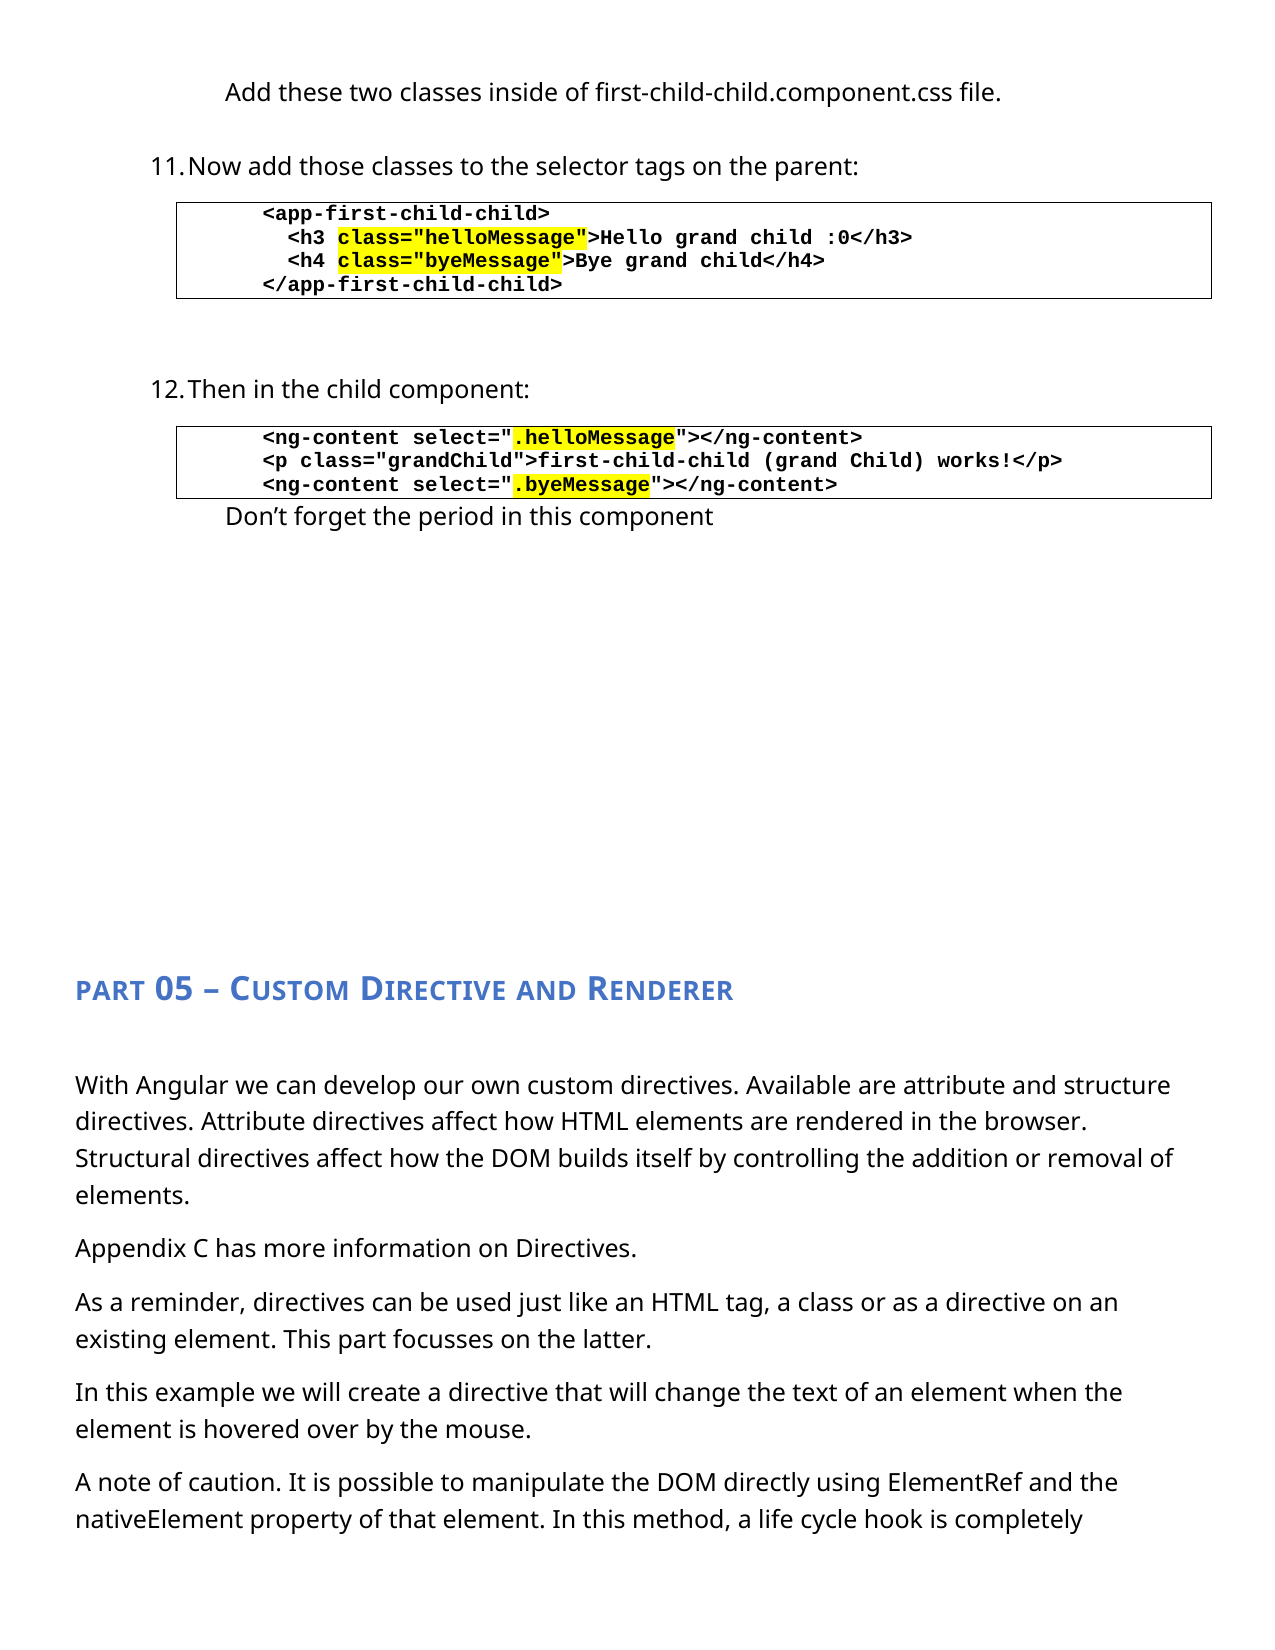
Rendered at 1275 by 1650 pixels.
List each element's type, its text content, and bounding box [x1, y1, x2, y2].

text In this example we will create a directive that will change the text of an element when the element is hovered over by the mouse. [75, 1375, 1200, 1446]
list Don’t forget the period in this component [150, 499, 1200, 533]
table_header <app-first-child-child> <h3 class="helloMessage">Hello grand child :0</h3> <h4 class="byeMessage">Bye grand child</h4> </app-first-child-child> [177, 203, 1211, 298]
table_header <ng-content select=".helloMessage"></ng-content> <p class="grandChild">first-child-child (grand Child) works!</p> <ng-content select=".byeMessage"></ng-content> [177, 427, 1211, 498]
text As a reminder, directives can be used just like an HTML tag, a class or as a directive on an existing element. This part focusses on the latter. [75, 1284, 1200, 1355]
text With Angular we can develop our own custom directives. Available are attribute and structure directives. Attribute directives affect how HTML elements are rendered in the browser. Structural directives affect how the DOM builds itself by controlling the addition or removal of elements. [75, 1067, 1200, 1212]
subtitle part 05 – Custom Directive and Renderer [75, 965, 1200, 1010]
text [75, 1465, 1200, 1536]
list Then in the child component: [150, 372, 1200, 406]
text Appendix C has more information on Directives. [75, 1231, 1200, 1265]
list Add these two classes inside of first-child-child.component.css file. [150, 75, 1200, 109]
list Now add those classes to the selector tags on the parent: [150, 148, 1200, 183]
